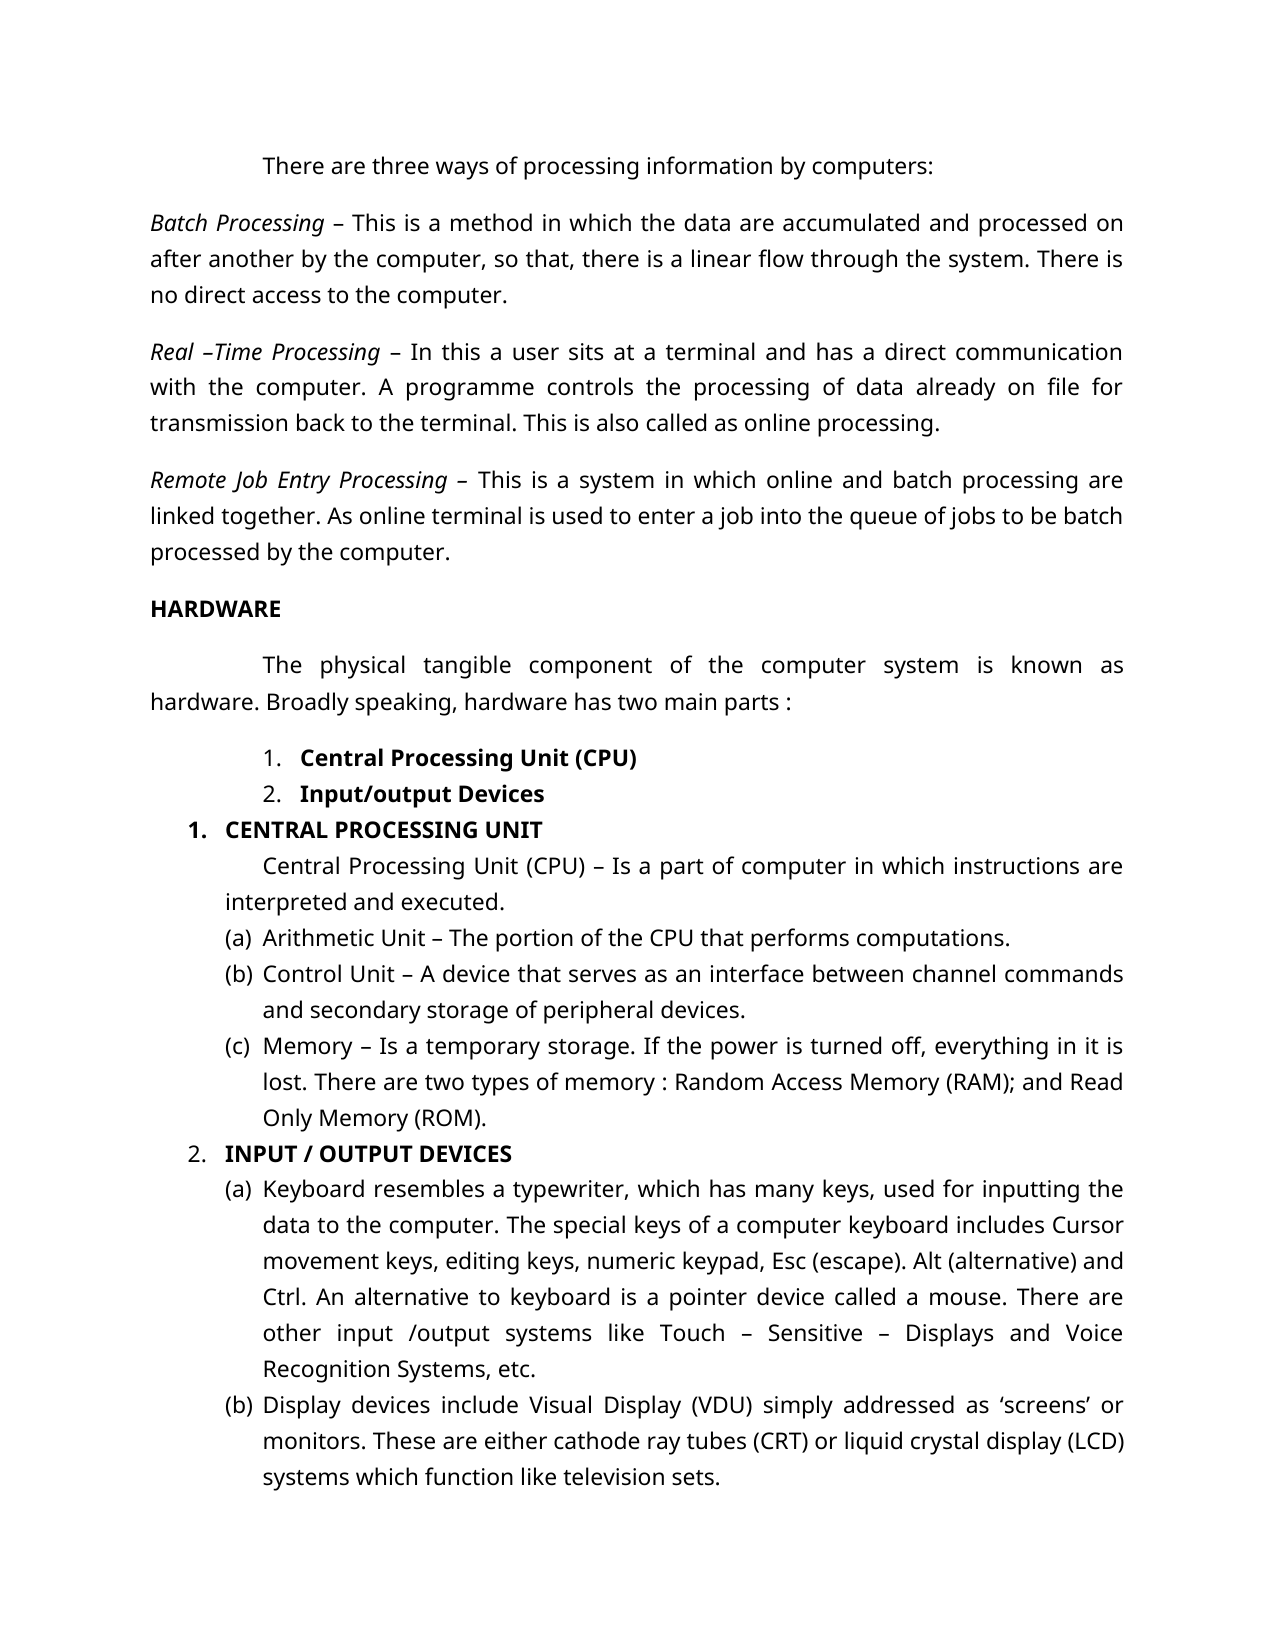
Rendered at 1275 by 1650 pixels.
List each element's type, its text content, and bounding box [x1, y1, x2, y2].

text The physical tangible component of the computer system is known as hardware. Broadly speaking, hardware has two main parts : [150, 649, 1125, 717]
list Arithmetic Unit – The portion of the CPU that performs computations. [225, 922, 1125, 953]
text Batch Processing – This is a method in which the data are accumulated and processed on after another by the computer, so that, there is a linear flow through the system. There is no direct access to the computer. [150, 207, 1125, 310]
text Remote Job Entry Processing – This is a system in which online and batch processing are linked together. As online terminal is used to enter a job into the queue of jobs to be batch processed by the computer. [150, 464, 1125, 567]
list Central Processing Unit (CPU) [262, 742, 1125, 773]
list Input/output Devices [262, 778, 1125, 809]
list Display devices include Visual Display (VDU) simply addressed as ‘screens’ or monitors. These are either cathode ray tubes (CRT) or liquid crystal display (LCD) systems which function like television sets. [225, 1389, 1125, 1492]
list Keyboard resembles a typewriter, which has many keys, used for inputting the data to the computer. The special keys of a computer keyboard includes Cursor movement keys, editing keys, numeric keypad, Esc (escape). Alt (alternative) and Ctrl. An alternative to keyboard is a pointer device called a mouse. There are other input /output systems like Touch – Sensitive – Displays and Voice Recognition Systems, etc. [225, 1173, 1125, 1384]
list Memory – Is a temporary storage. If the power is turned off, everything in it is lost. There are two types of memory : Random Access Memory (RAM); and Read Only Memory (ROM). [225, 1030, 1125, 1133]
list Central Processing Unit (CPU) – Is a part of computer in which instructions are interpreted and executed. [225, 850, 1125, 917]
list CENTRAL PROCESSING UNIT [187, 814, 1125, 845]
text Real –Time Processing – In this a user sits at a terminal and has a direct communication with the computer. A programme controls the processing of data already on file for transmission back to the terminal. This is also called as online processing. [150, 335, 1125, 438]
list Control Unit – A device that serves as an interface between channel commands and secondary storage of peripheral devices. [225, 958, 1125, 1025]
list INPUT / OUTPUT DEVICES [187, 1137, 1125, 1169]
text HARDWARE [150, 593, 1125, 624]
text There are three ways of processing information by computers: [150, 150, 1125, 181]
